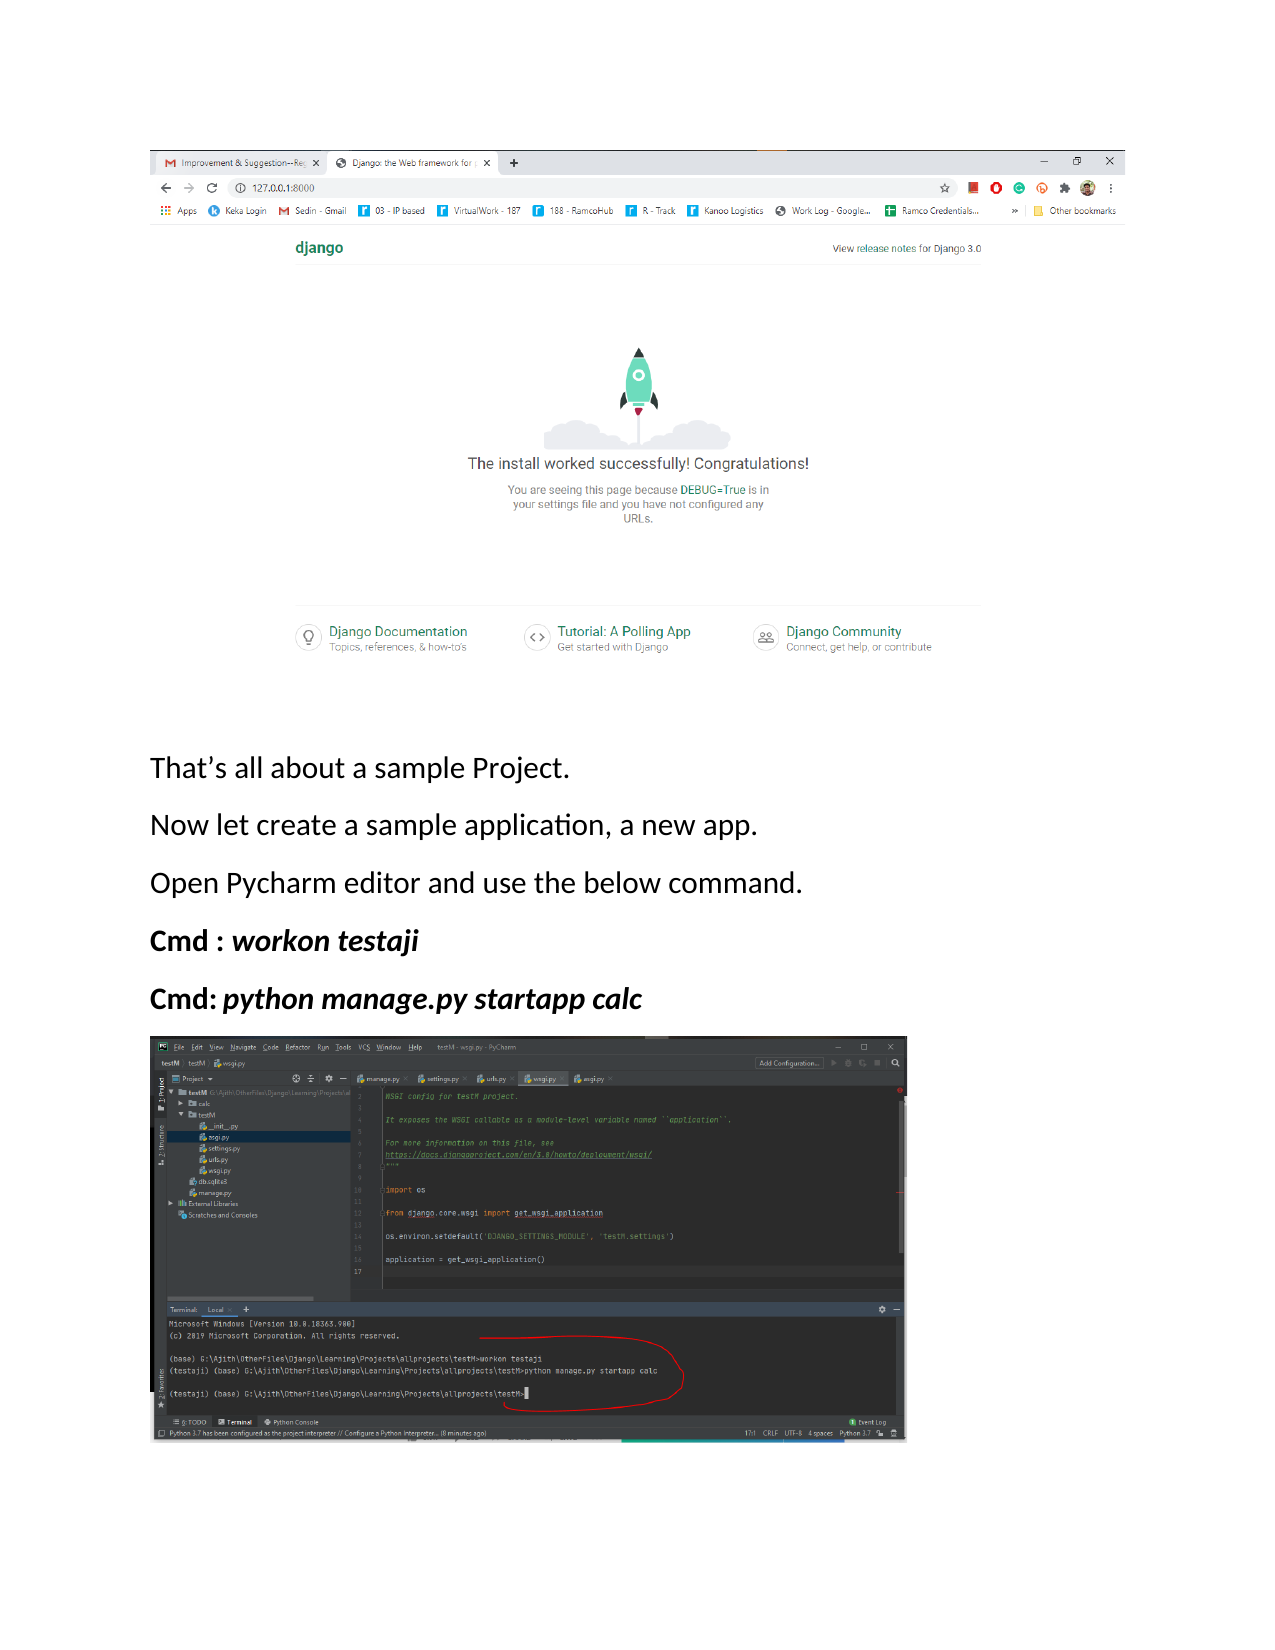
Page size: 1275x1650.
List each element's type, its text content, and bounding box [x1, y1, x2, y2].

text That’s all about a sample Project. [150, 748, 1125, 786]
text Open Pycharm editor and use the below command. [150, 863, 1125, 901]
picture [150, 150, 1125, 671]
text Cmd : workon testaji [150, 921, 1125, 959]
picture [150, 1036, 908, 1443]
text Cmd: python manage.py startapp calc [150, 979, 1125, 1017]
text Now let create a sample application, a new app. [150, 806, 1125, 844]
